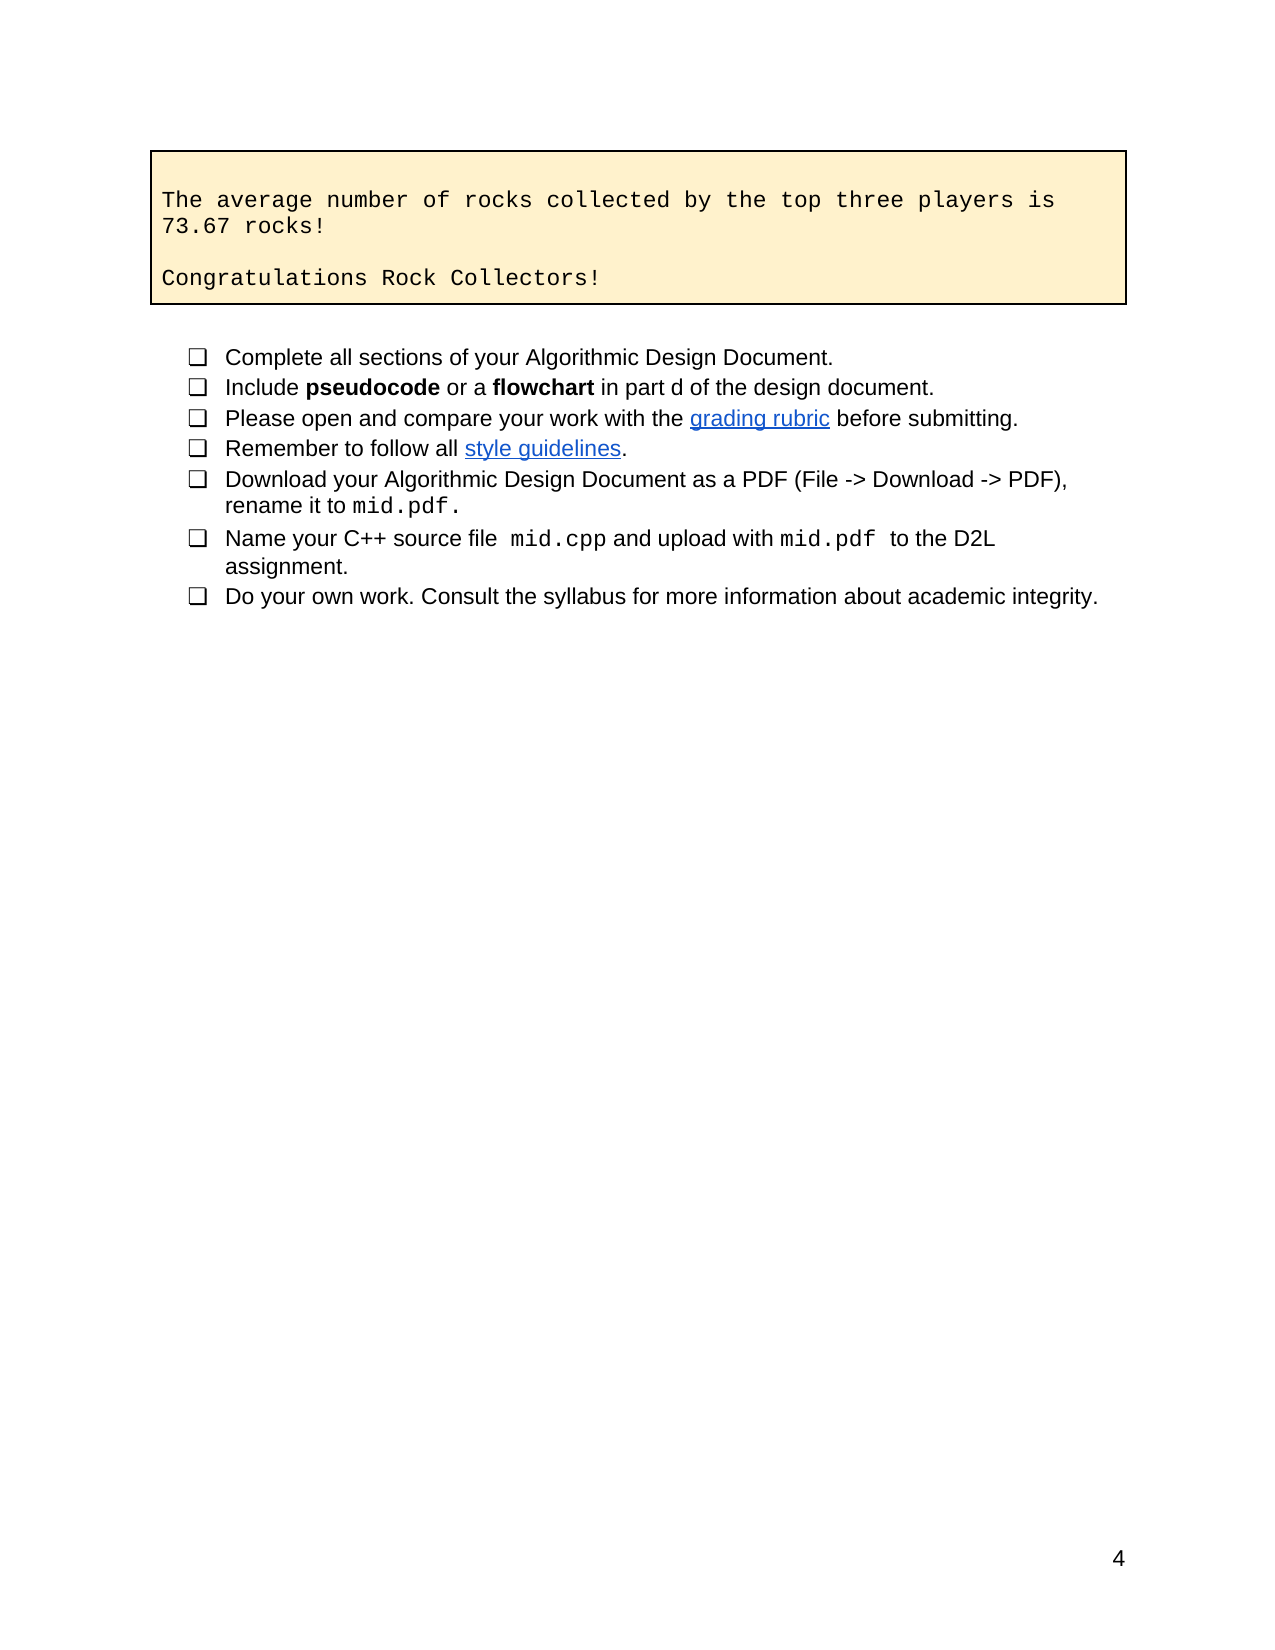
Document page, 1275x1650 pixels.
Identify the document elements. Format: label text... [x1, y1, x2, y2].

list Please open and compare your work with the grading rubric before submitting. [187, 404, 1125, 431]
list Remember to follow all style guidelines. [187, 435, 1125, 461]
list Complete all sections of your Algorithmic Design Document. [187, 343, 1125, 370]
list Include pseudocode or a flowchart in part d of the design document. [187, 374, 1125, 400]
list Do your own work. Consult the syllabus for more information about academic integrity. [187, 583, 1125, 610]
list Name your C++ source file mid.cpp and upload with mid.pdf to the D2L assignment. [187, 524, 1125, 579]
list Download your Algorithmic Design Document as a PDF (File -> Download -> PDF), rename it to mid.pdf. [187, 466, 1125, 520]
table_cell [152, 152, 1125, 303]
